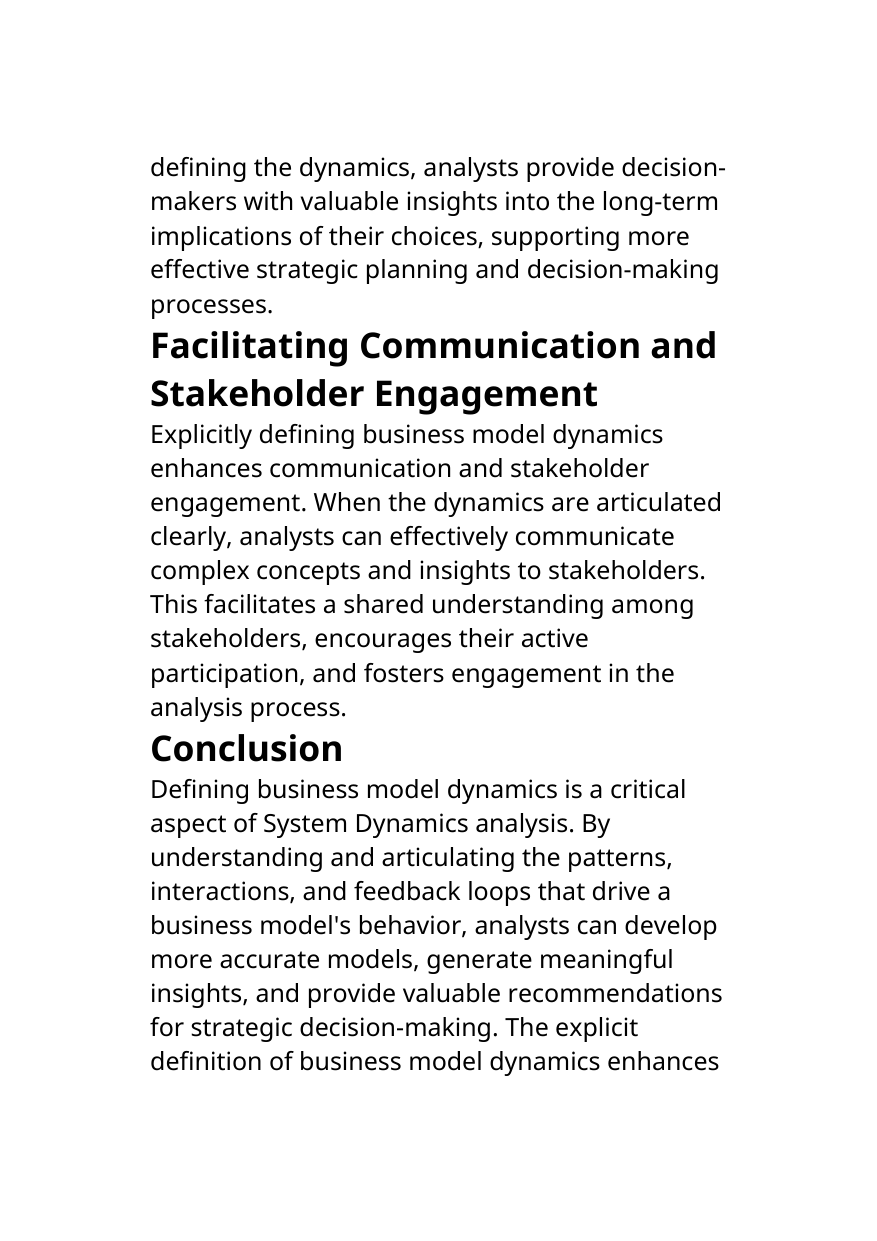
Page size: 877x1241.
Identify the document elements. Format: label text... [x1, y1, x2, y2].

subtitle Conclusion [150, 723, 727, 772]
subtitle Facilitating Communication and Stakeholder Engagement [150, 320, 727, 417]
text Explicitly defining business model dynamics enhances communication and stakeholder engagement. When the dynamics are articulated clearly, analysts can effectively communicate complex concepts and insights to stakeholders. This facilitates a shared understanding among stakeholders, encourages their active participation, and fosters engagement in the analysis process. [150, 417, 727, 723]
